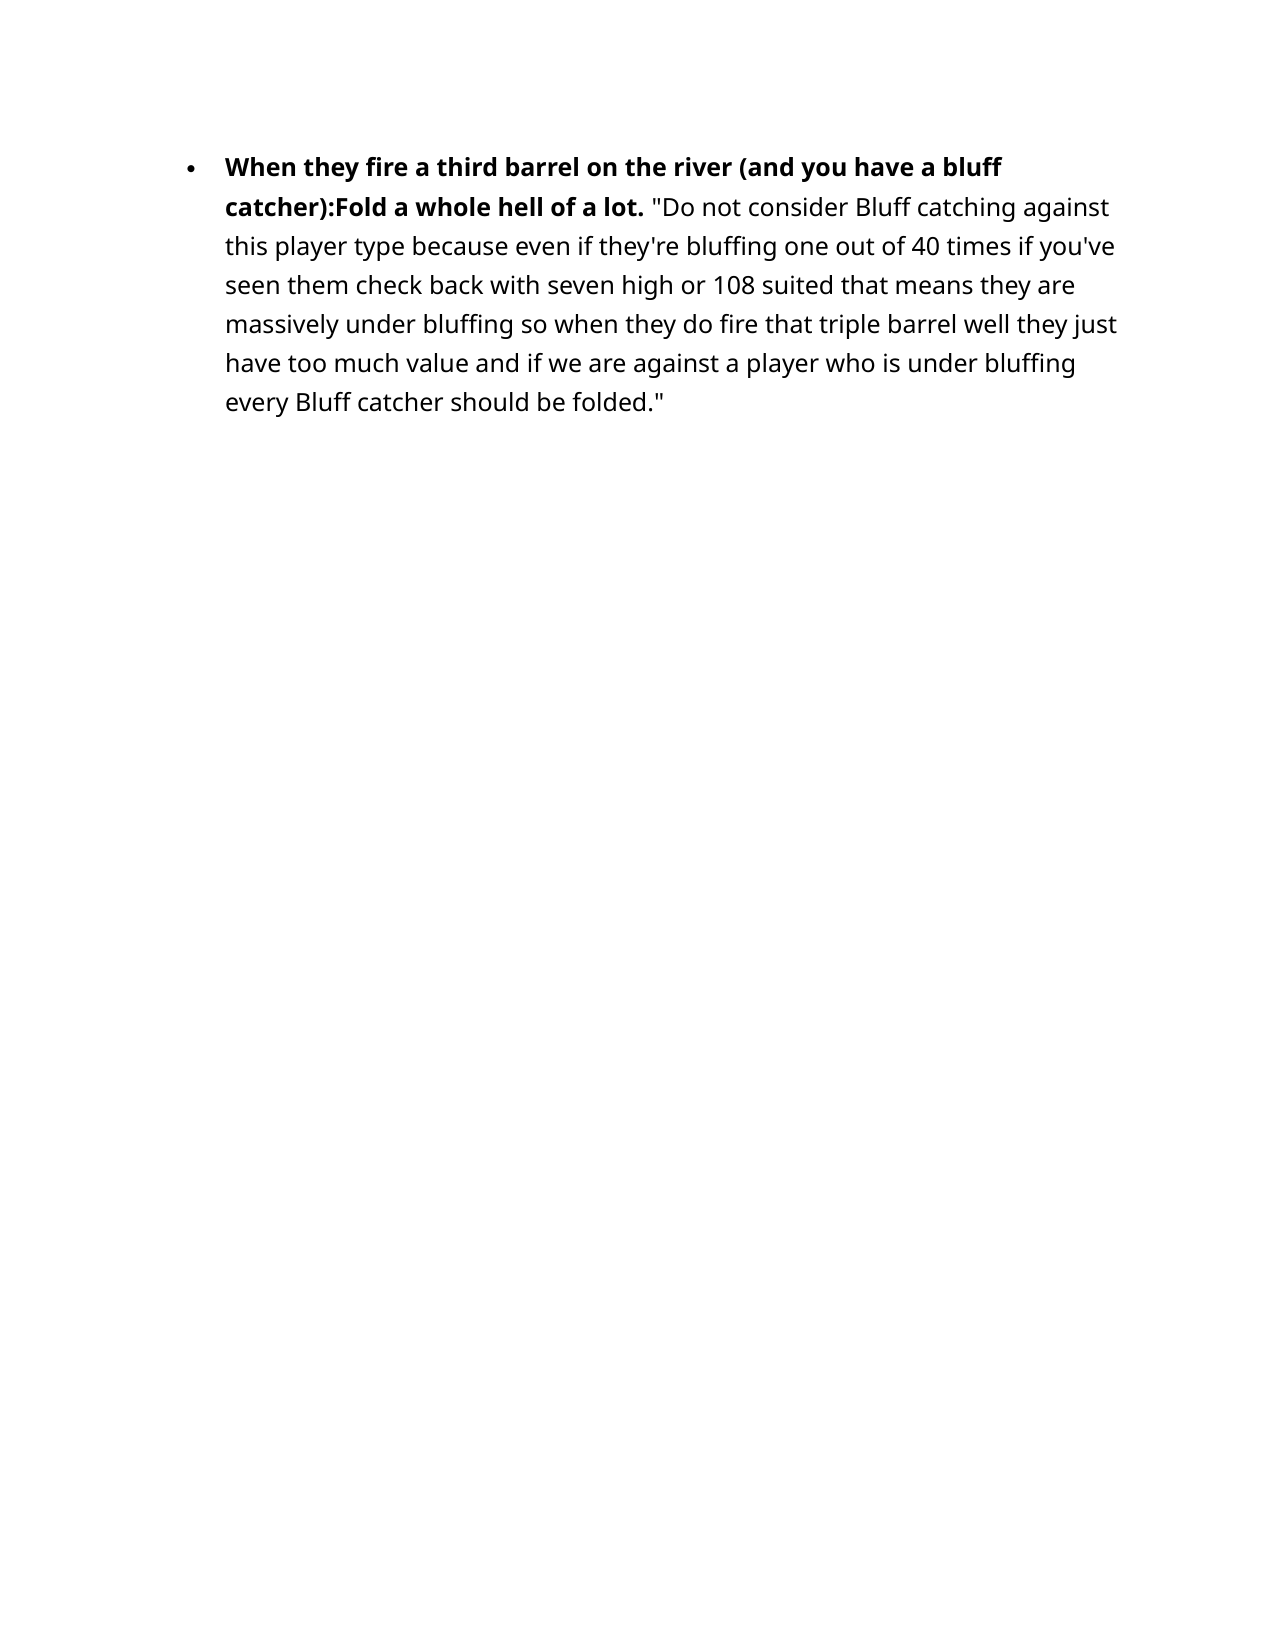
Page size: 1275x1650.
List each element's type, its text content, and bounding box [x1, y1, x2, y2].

list When they fire a third barrel on the river (and you have a bluff catcher):Fold a whole hell of a lot. "Do not consider Bluff catching against this player type because even if they're bluffing one out of 40 times if you've seen them check back with seven high or 108 suited that means they are massively under bluffing so when they do fire that triple barrel well they just have too much value and if we are against a player who is under bluffing every Bluff catcher should be folded." [187, 150, 1125, 419]
